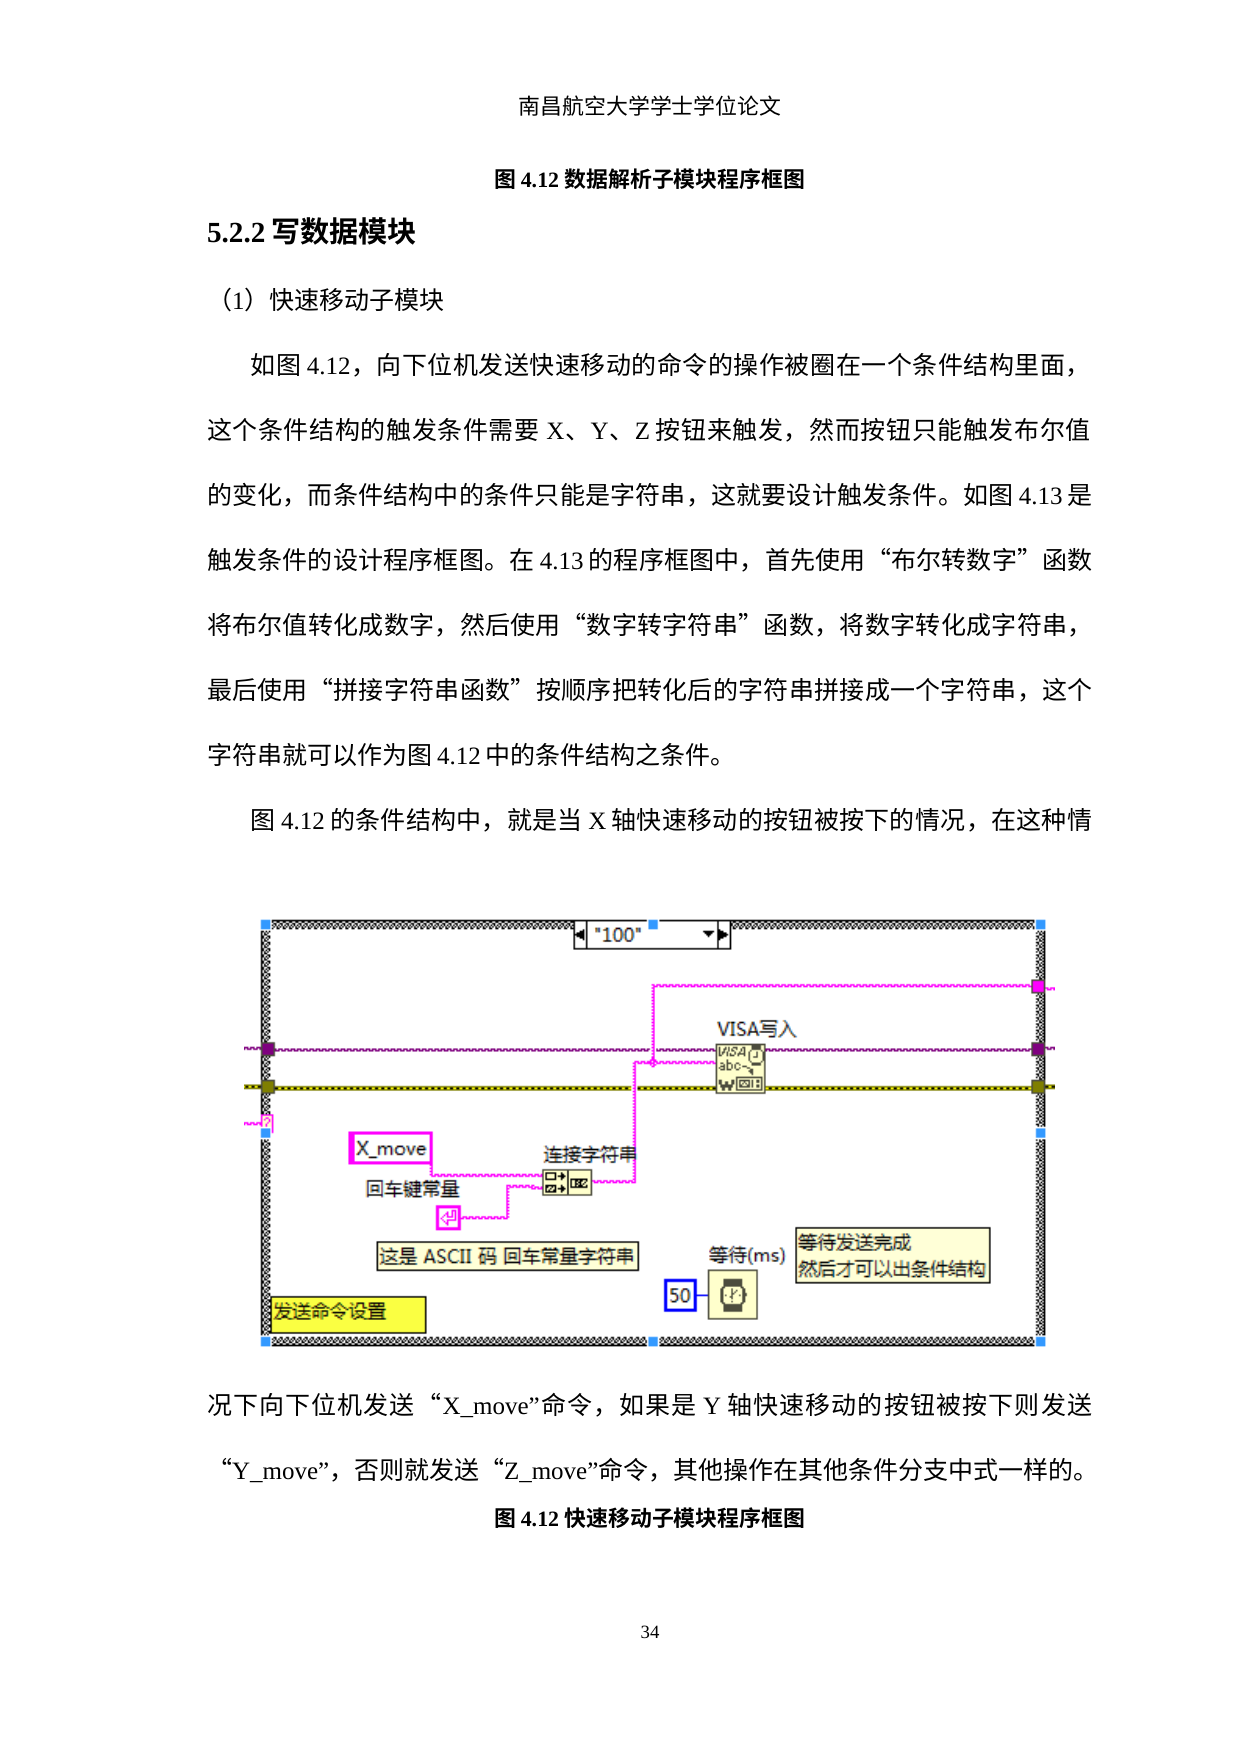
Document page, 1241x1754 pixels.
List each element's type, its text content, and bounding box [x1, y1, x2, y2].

text 如图4.12，向下位机发送快速移动的命令的操作被圈在一个条件结构里面，这个条件结构的触发条件需要X、Y、Z按钮来触发，然而按钮只能触发布尔值的变化，而条件结构中的条件只能是字符串，这就要设计触发条件。如图4.13是触发条件的设计程序框图。在4.13的程序框图中，首先使用“布尔转数字”函数将布尔值转化成数字，然后使用“数字转字符串”函数，将数字转化成字符串，最后使用“拼接字符串函数”按顺序把转化后的字符串拼接成一个字符串，这个字符串就可以作为图4.12中的条件结构之条件。 [207, 331, 1092, 786]
picture [244, 907, 1055, 1356]
text （1）快速移动子模块 [207, 266, 1092, 331]
text 图4.12 数据解析子模块程序框图 [207, 162, 1092, 194]
text 图4.12 快速移动子模块程序框图 [207, 1501, 1092, 1533]
subtitle 5.2.2写数据模块 [207, 198, 1092, 263]
